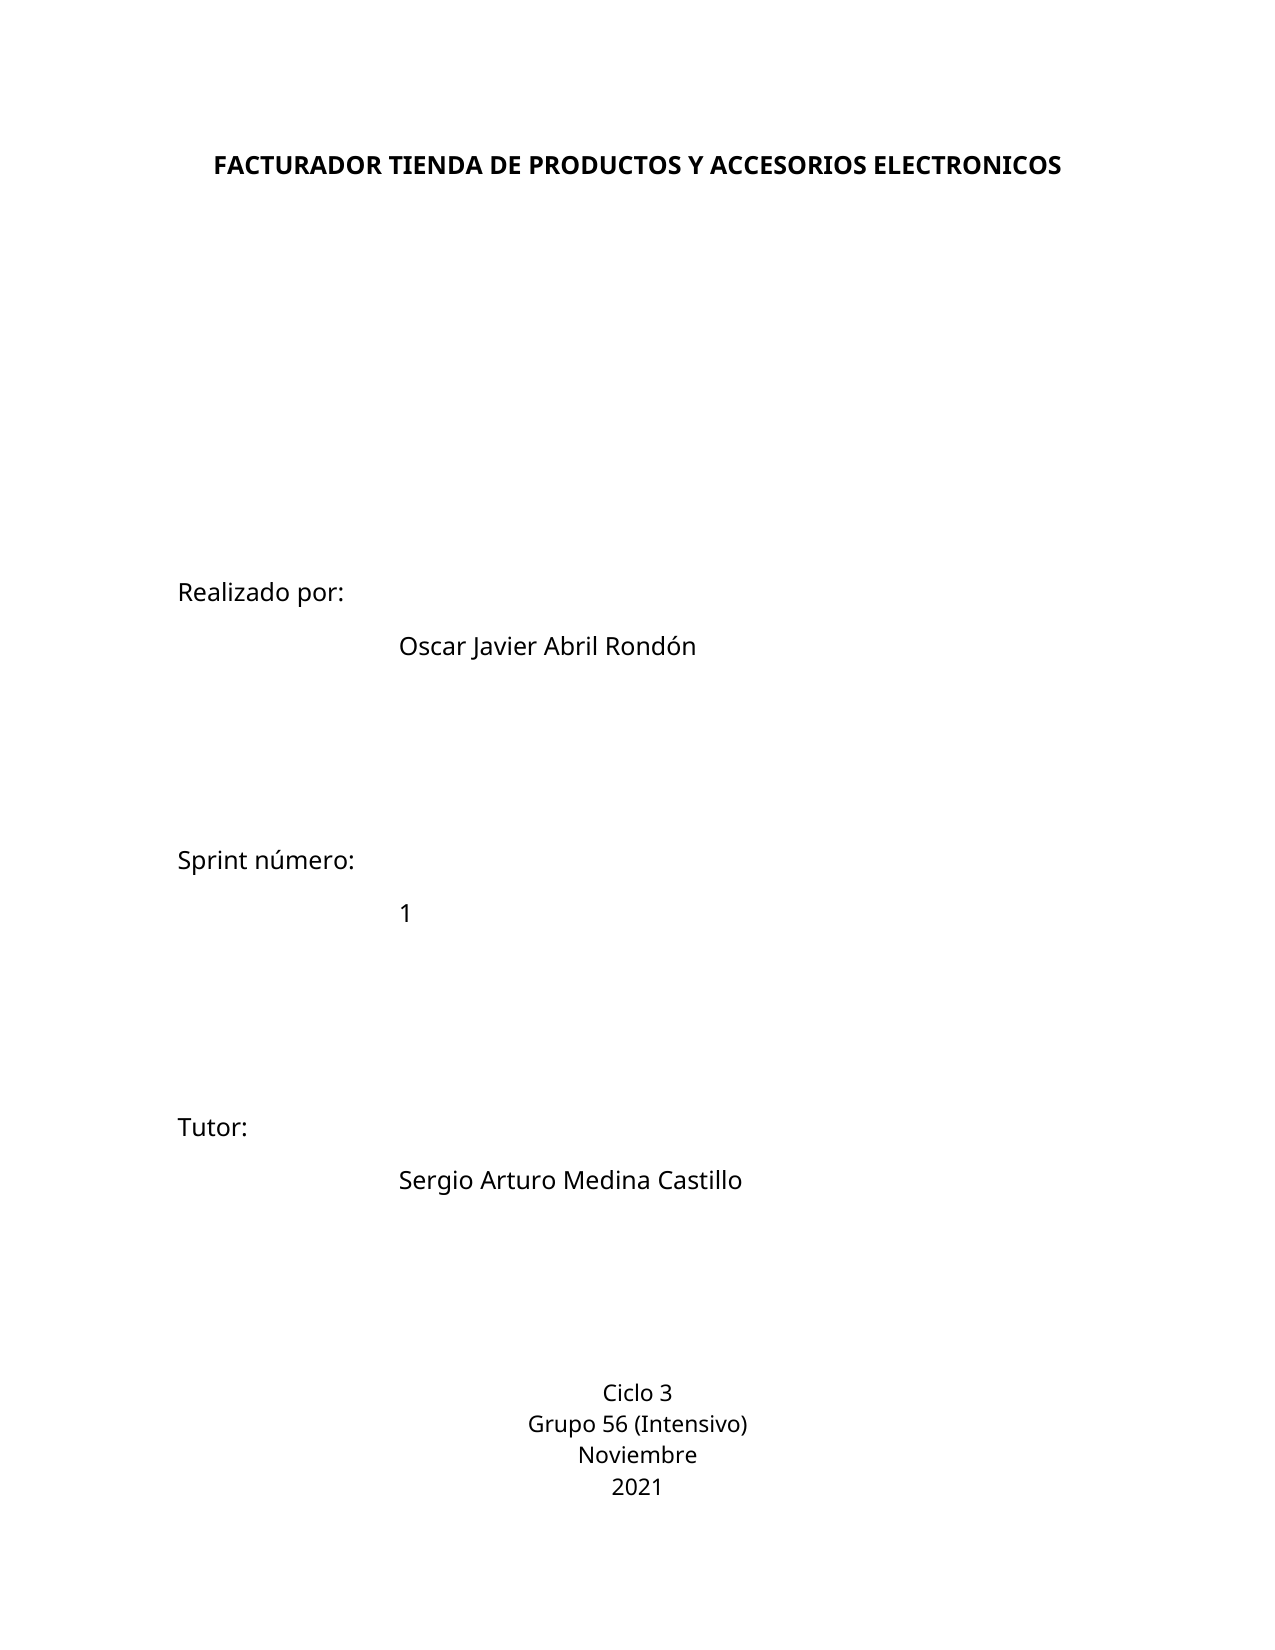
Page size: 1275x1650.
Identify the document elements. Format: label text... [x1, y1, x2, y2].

text FACTURADOR TIENDA DE PRODUCTOS Y ACCESORIOS ELECTRONICOS [177, 148, 1098, 182]
text Sergio Arturo Medina Castillo [177, 1163, 1098, 1197]
text Ciclo 3 [177, 1377, 1098, 1408]
text Sprint número: [177, 842, 1098, 876]
text Realizado por: [177, 575, 1098, 609]
text Noviembre 2021 [177, 1439, 1098, 1502]
text Grupo 56 (Intensivo) [177, 1408, 1098, 1439]
text Tutor: [177, 1109, 1098, 1143]
text 1 [177, 896, 1098, 930]
text Oscar Javier Abril Rondón [177, 628, 1098, 663]
